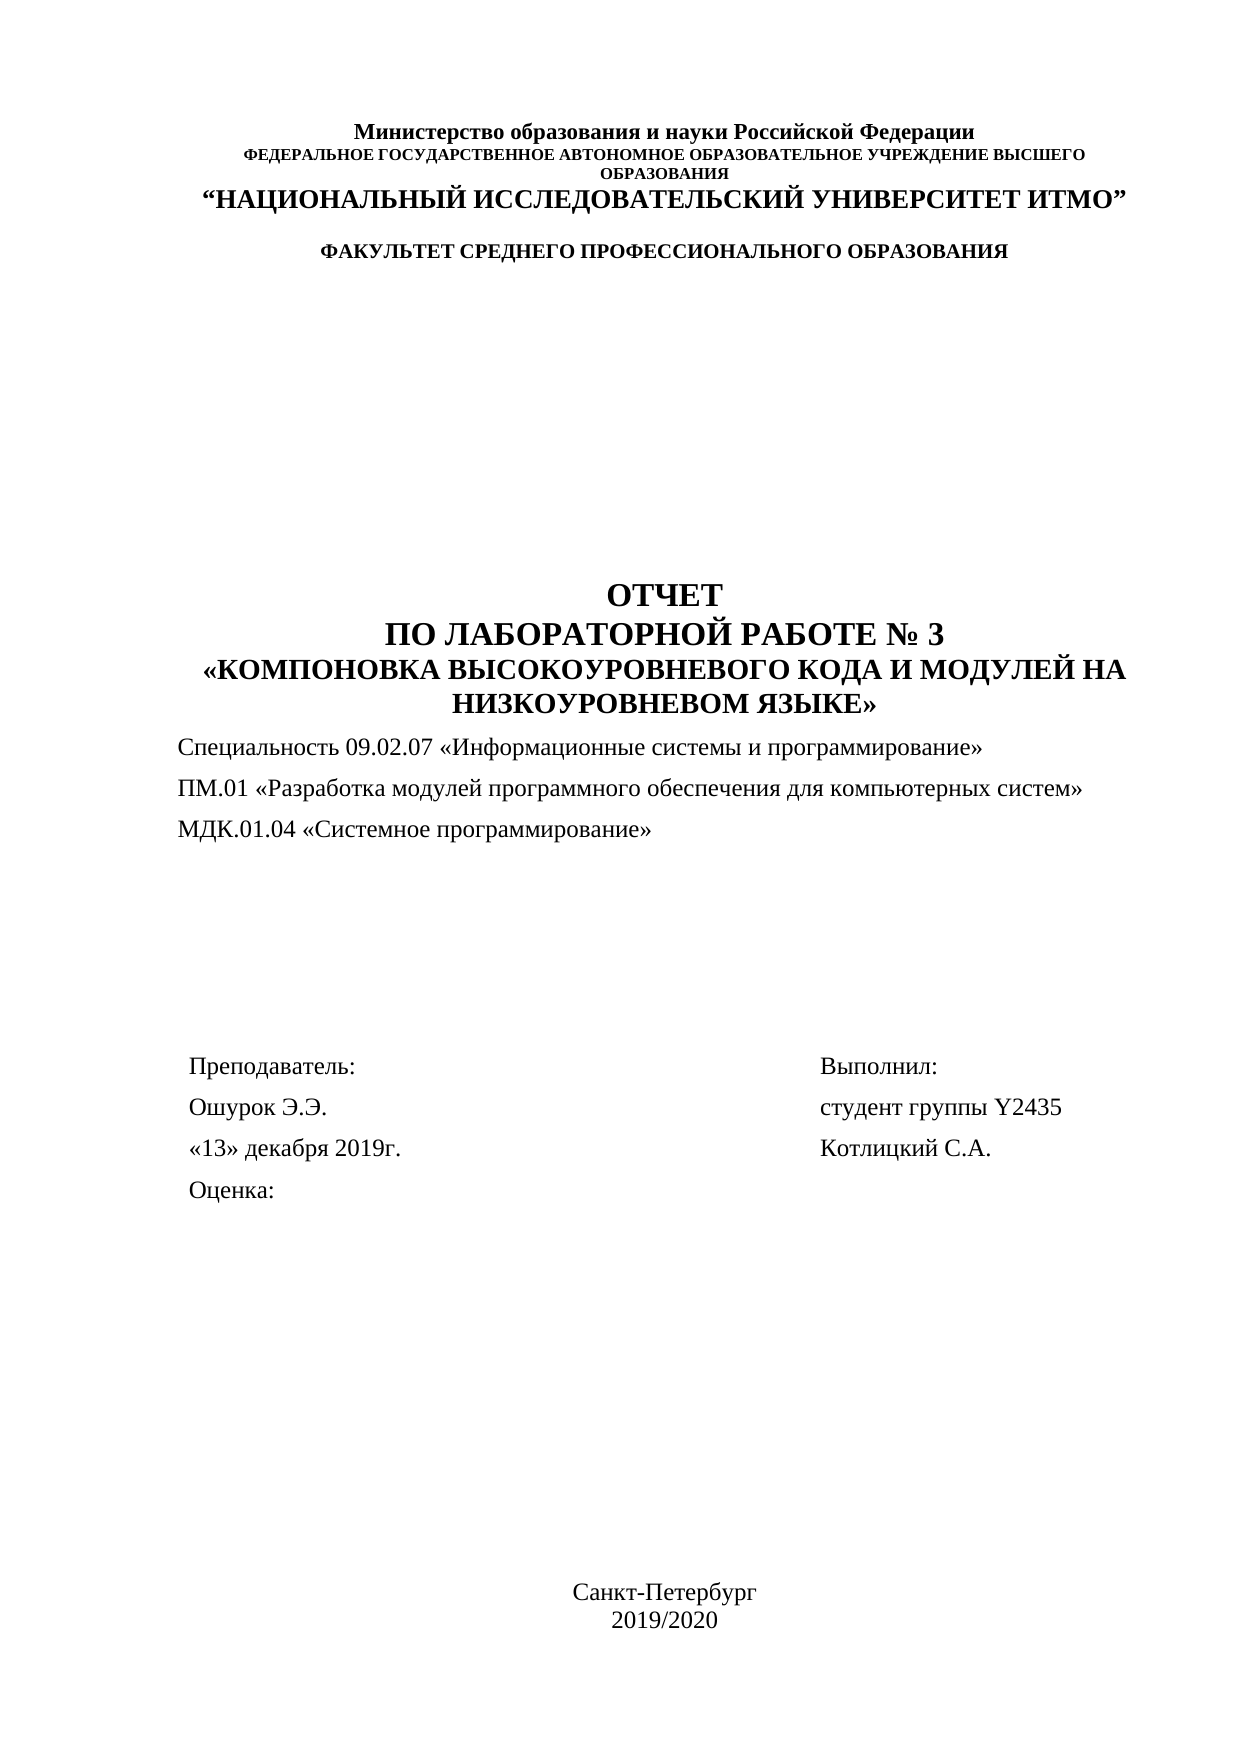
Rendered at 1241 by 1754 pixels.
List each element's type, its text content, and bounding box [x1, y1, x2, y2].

text “НАЦИОНАЛЬНЫЙ ИССЛЕДОВАТЕЛЬСКИЙ УНИВЕРСИТЕТ ИТМО” [177, 183, 1152, 214]
text ОТЧЕТ [177, 576, 1152, 614]
text МДК.01.04 «Системное программирование» [177, 814, 1152, 843]
text 2019/2020 [177, 1606, 1152, 1634]
table_header Выполнил: студент группы Y2435 Котлицкий С.А. [809, 884, 1196, 1368]
text ФАКУЛЬТЕТ СРЕДНЕГО ПРОФЕССИОНАЛЬНОГО ОБРАЗОВАНИЯ [177, 239, 1152, 263]
text по Лабораторной работе № 3 [177, 614, 1152, 652]
text «КОМПОНОВКА ВЫСОКОУРОВНЕВОГО КОДА И МОДУЛЕЙ НА НИЗКОУРОВНЕВОМ ЯЗЫКЕ» [177, 652, 1152, 719]
text Санкт-Петербург [177, 1577, 1152, 1606]
text федеральное государственное автономное образовательное учреждение высшего образования [177, 144, 1152, 183]
text Министерство образования и науки Российской Федерации [177, 118, 1152, 144]
text ПМ.01 «Разработка модулей программного обеспечения для компьютерных систем» [177, 773, 1152, 802]
text Специальность 09.02.07 «Информационные системы и программирование» [177, 732, 1152, 761]
table_header Преподаватель: Ошурок Э.Э. «13» декабря 2019г. Оценка: [177, 884, 809, 1368]
